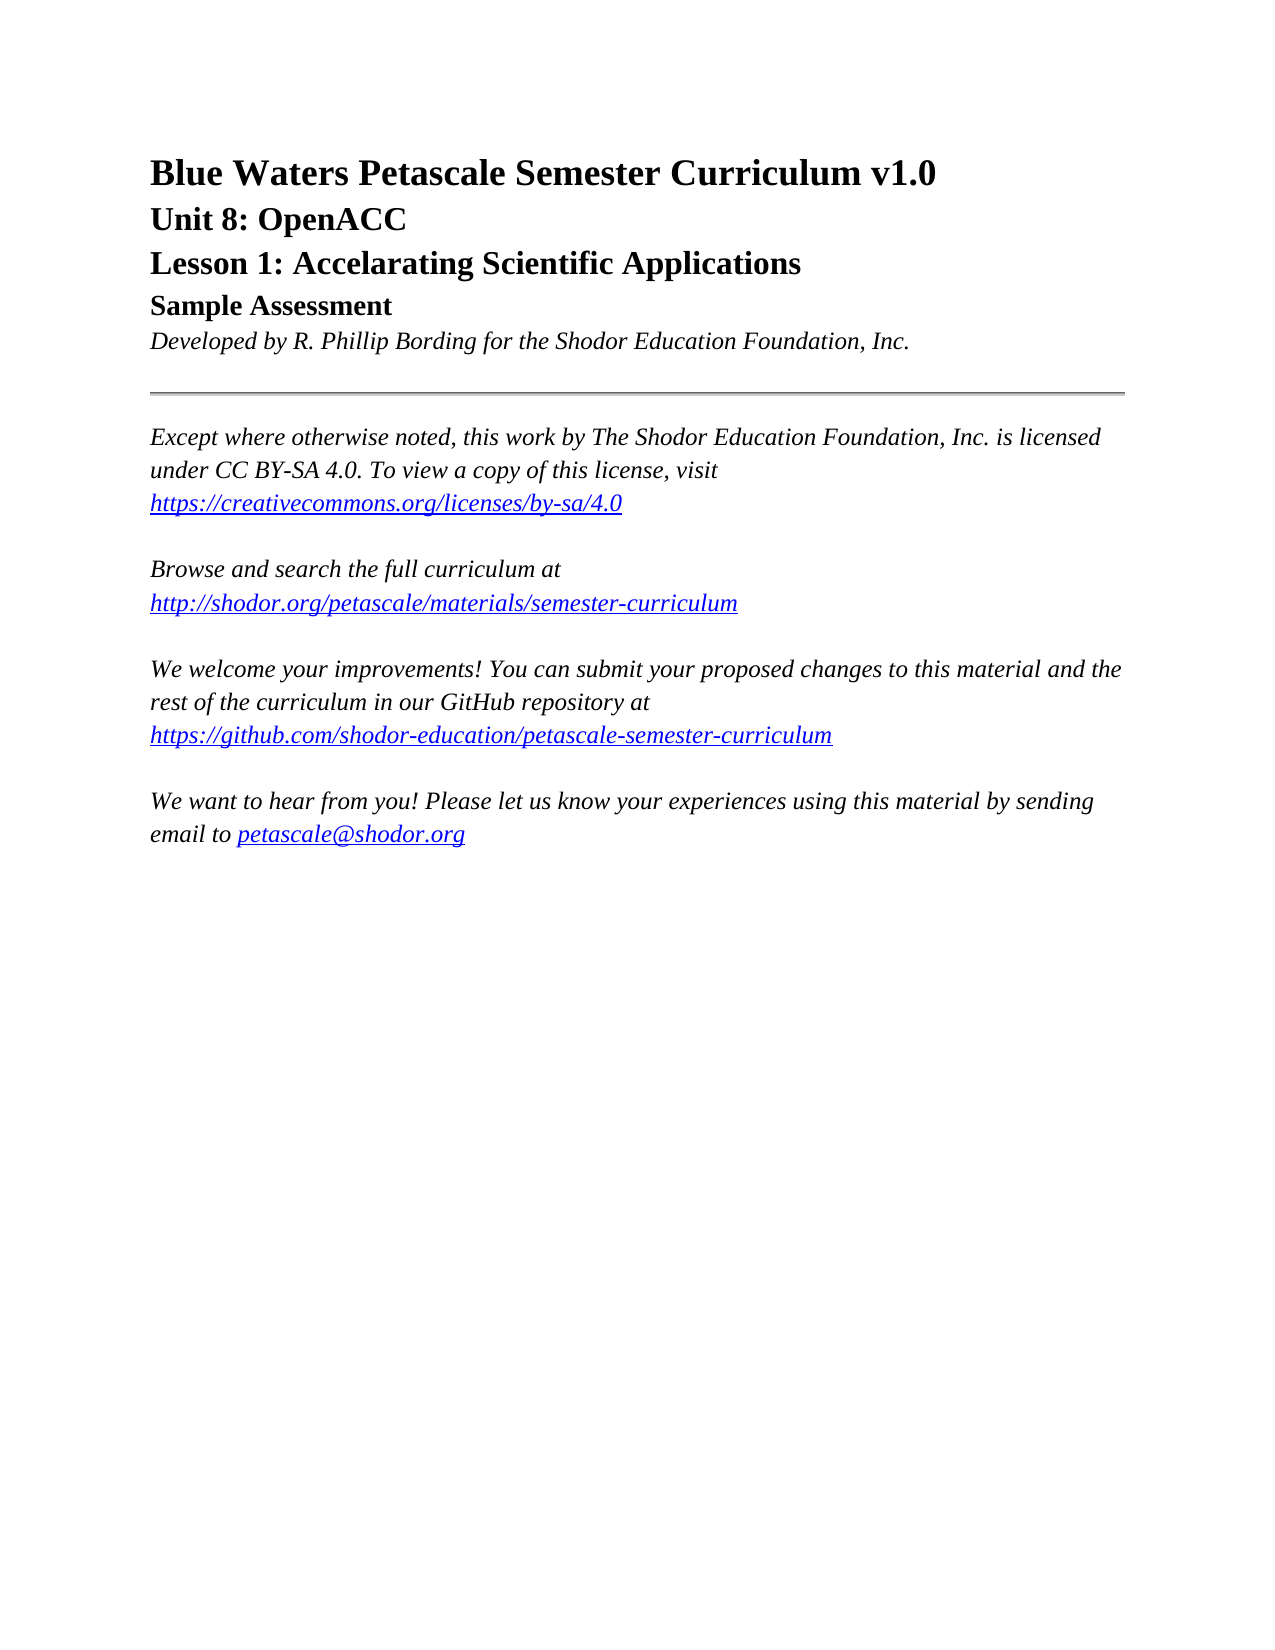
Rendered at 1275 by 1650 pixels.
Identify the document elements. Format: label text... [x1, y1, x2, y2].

text Blue Waters Petascale Semester Curriculum v1.0 [150, 150, 1125, 193]
picture [150, 392, 1125, 396]
text Unit 8: OpenACC [150, 199, 1125, 238]
text Browse and search the full curriculum at http://shodor.org/petascale/materials/semester-curriculum [150, 554, 1125, 616]
text We welcome your improvements! You can submit your proposed changes to this material and the rest of the curriculum in our GitHub repository at https://github.com/shodor-education/petascale-semester-curriculum [150, 654, 1125, 748]
text Lesson 1: Accelarating Scientific Applications [150, 244, 1125, 282]
text Sample Assessment [150, 288, 1125, 321]
text Except where otherwise noted, this work by The Shodor Education Foundation, Inc. is licensed under CC BY-SA 4.0. To view a copy of this license, visit https://creativecommons.org/licenses/by-sa/4.0 [150, 422, 1125, 517]
text We want to hear from you! Please let us know your experiences using this material by sending email to petascale@shodor.org [150, 786, 1125, 847]
text Developed by R. Phillip Bording for the Shodor Education Foundation, Inc. [150, 326, 1125, 355]
